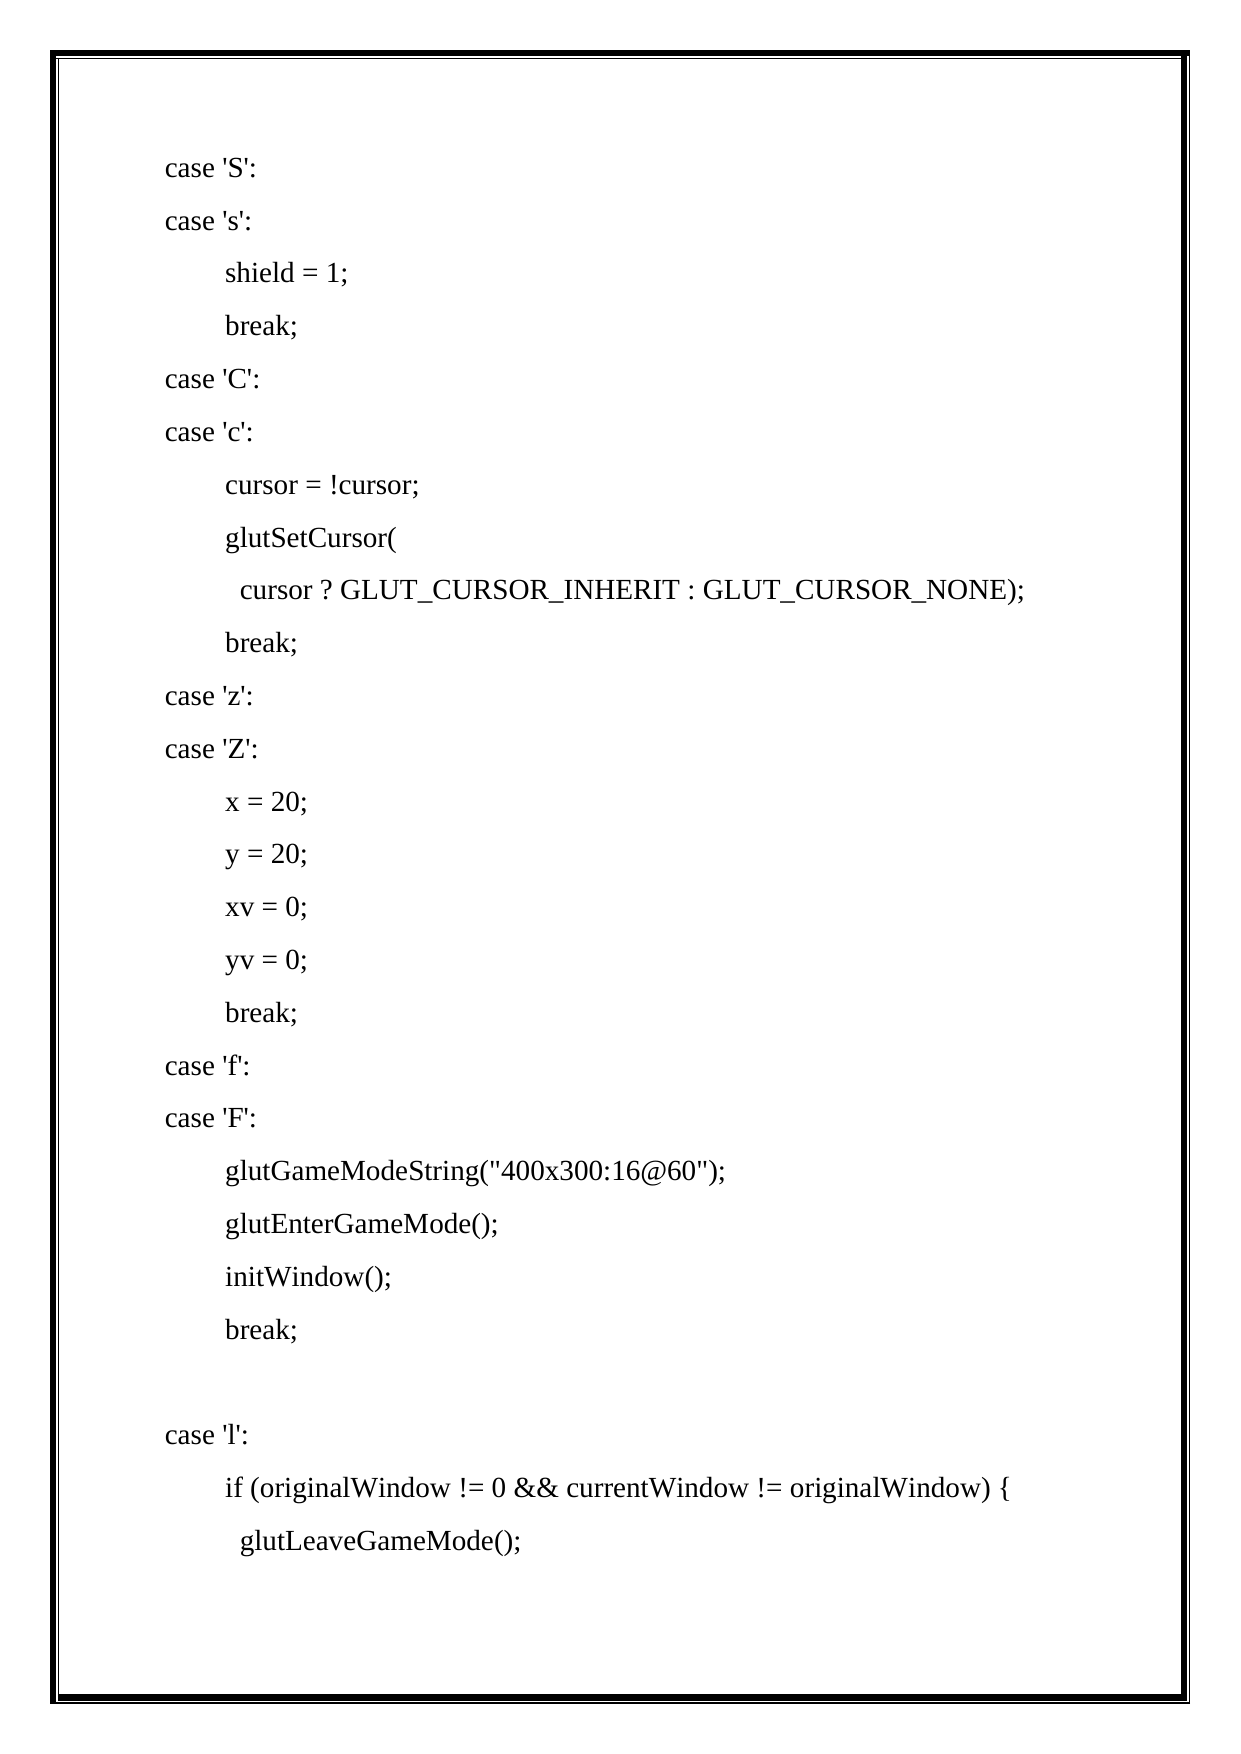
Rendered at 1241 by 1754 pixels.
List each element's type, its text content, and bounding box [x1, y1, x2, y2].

text yv = 0; [150, 942, 1090, 976]
text case 'z': [150, 678, 1090, 712]
text glutEnterGameMode(); [150, 1206, 1090, 1240]
text cursor ? GLUT_CURSOR_INHERIT : GLUT_CURSOR_NONE); [150, 572, 1090, 606]
text if (originalWindow != 0 && currentWindow != originalWindow) { [150, 1470, 1090, 1504]
text y = 20; [150, 837, 1090, 870]
text x = 20; [150, 784, 1090, 817]
text shield = 1; [150, 256, 1090, 289]
text glutLeaveGameMode(); [150, 1523, 1090, 1557]
text break; [150, 1312, 1090, 1345]
text case 'f': [150, 1048, 1090, 1081]
text initWindow(); [150, 1259, 1090, 1293]
text case 'Z': [150, 731, 1090, 764]
text case 'l': [150, 1417, 1090, 1451]
text xv = 0; [150, 889, 1090, 923]
text glutSetCursor( [150, 520, 1090, 553]
text case 'C': [150, 361, 1090, 395]
text cursor = !cursor; [150, 467, 1090, 500]
text case 's': [150, 203, 1090, 236]
text case 'S': [150, 150, 1090, 183]
text break; [150, 625, 1090, 659]
text break; [150, 308, 1090, 342]
text glutGameModeString("400x300:16@60"); [150, 1153, 1090, 1187]
text case 'c': [150, 414, 1090, 448]
text case 'F': [150, 1101, 1090, 1134]
text break; [150, 995, 1090, 1028]
